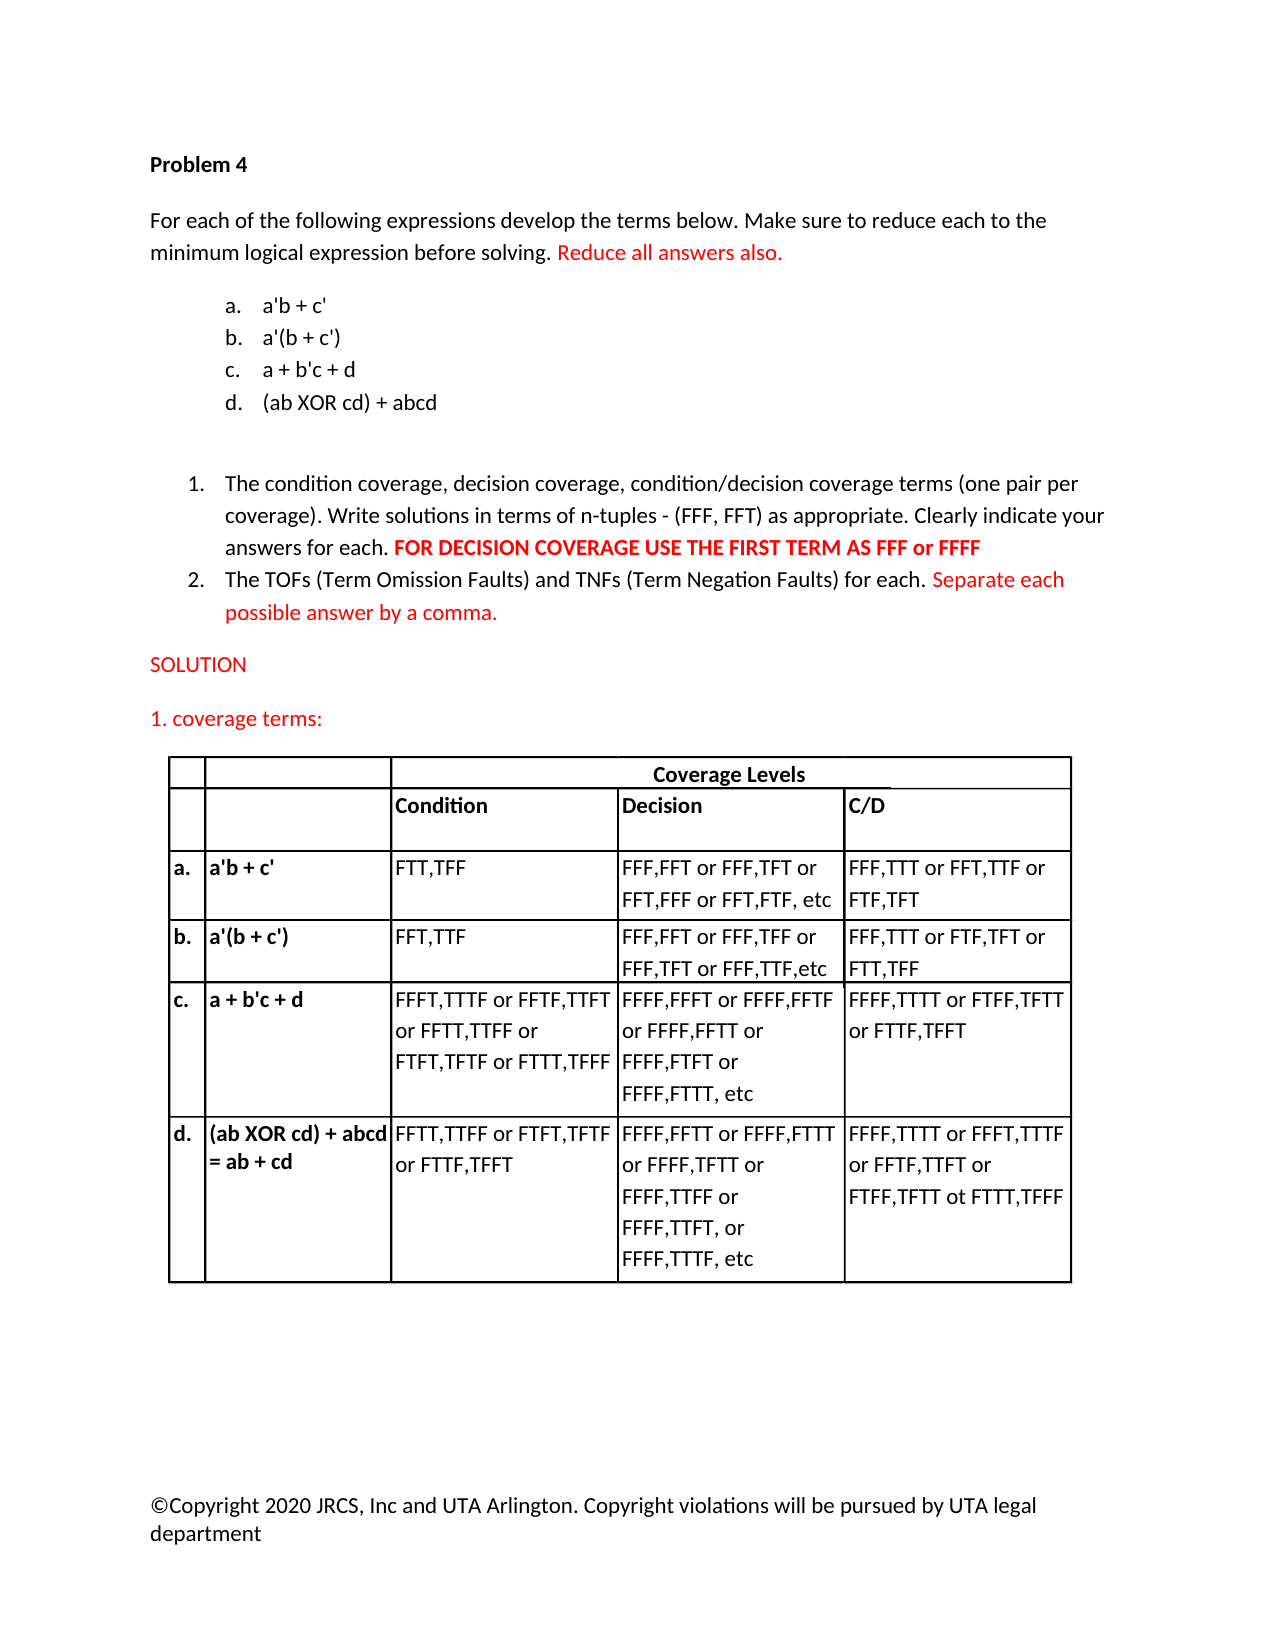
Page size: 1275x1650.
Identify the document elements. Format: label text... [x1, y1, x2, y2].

list The condition coverage, decision coverage, condition/decision coverage terms (one pair per coverage). Write solutions in terms of n-tuples - (FFF, FFT) as appropriate. Clearly indicate your answers for each. FOR DECISION COVERAGE USE THE FIRST TERM AS FFF or FFFF [187, 469, 1125, 561]
text SOLUTION [150, 651, 1125, 679]
text Problem 4 [150, 150, 1125, 178]
list a'b + c' [225, 291, 1125, 319]
text For each of the following expressions develop the terms below. Make sure to reduce each to the minimum logical expression before solving. Reduce all answers also. [150, 206, 1125, 266]
list (ab XOR cd) + abcd [225, 388, 1125, 416]
list The TOFs (Term Omission Faults) and TNFs (Term Negation Faults) for each. Separate each possible answer by a comma. [187, 565, 1125, 626]
text 1. coverage terms: [150, 704, 1125, 732]
list a + b'c + d [225, 356, 1125, 384]
list a'(b + c') [225, 323, 1125, 351]
